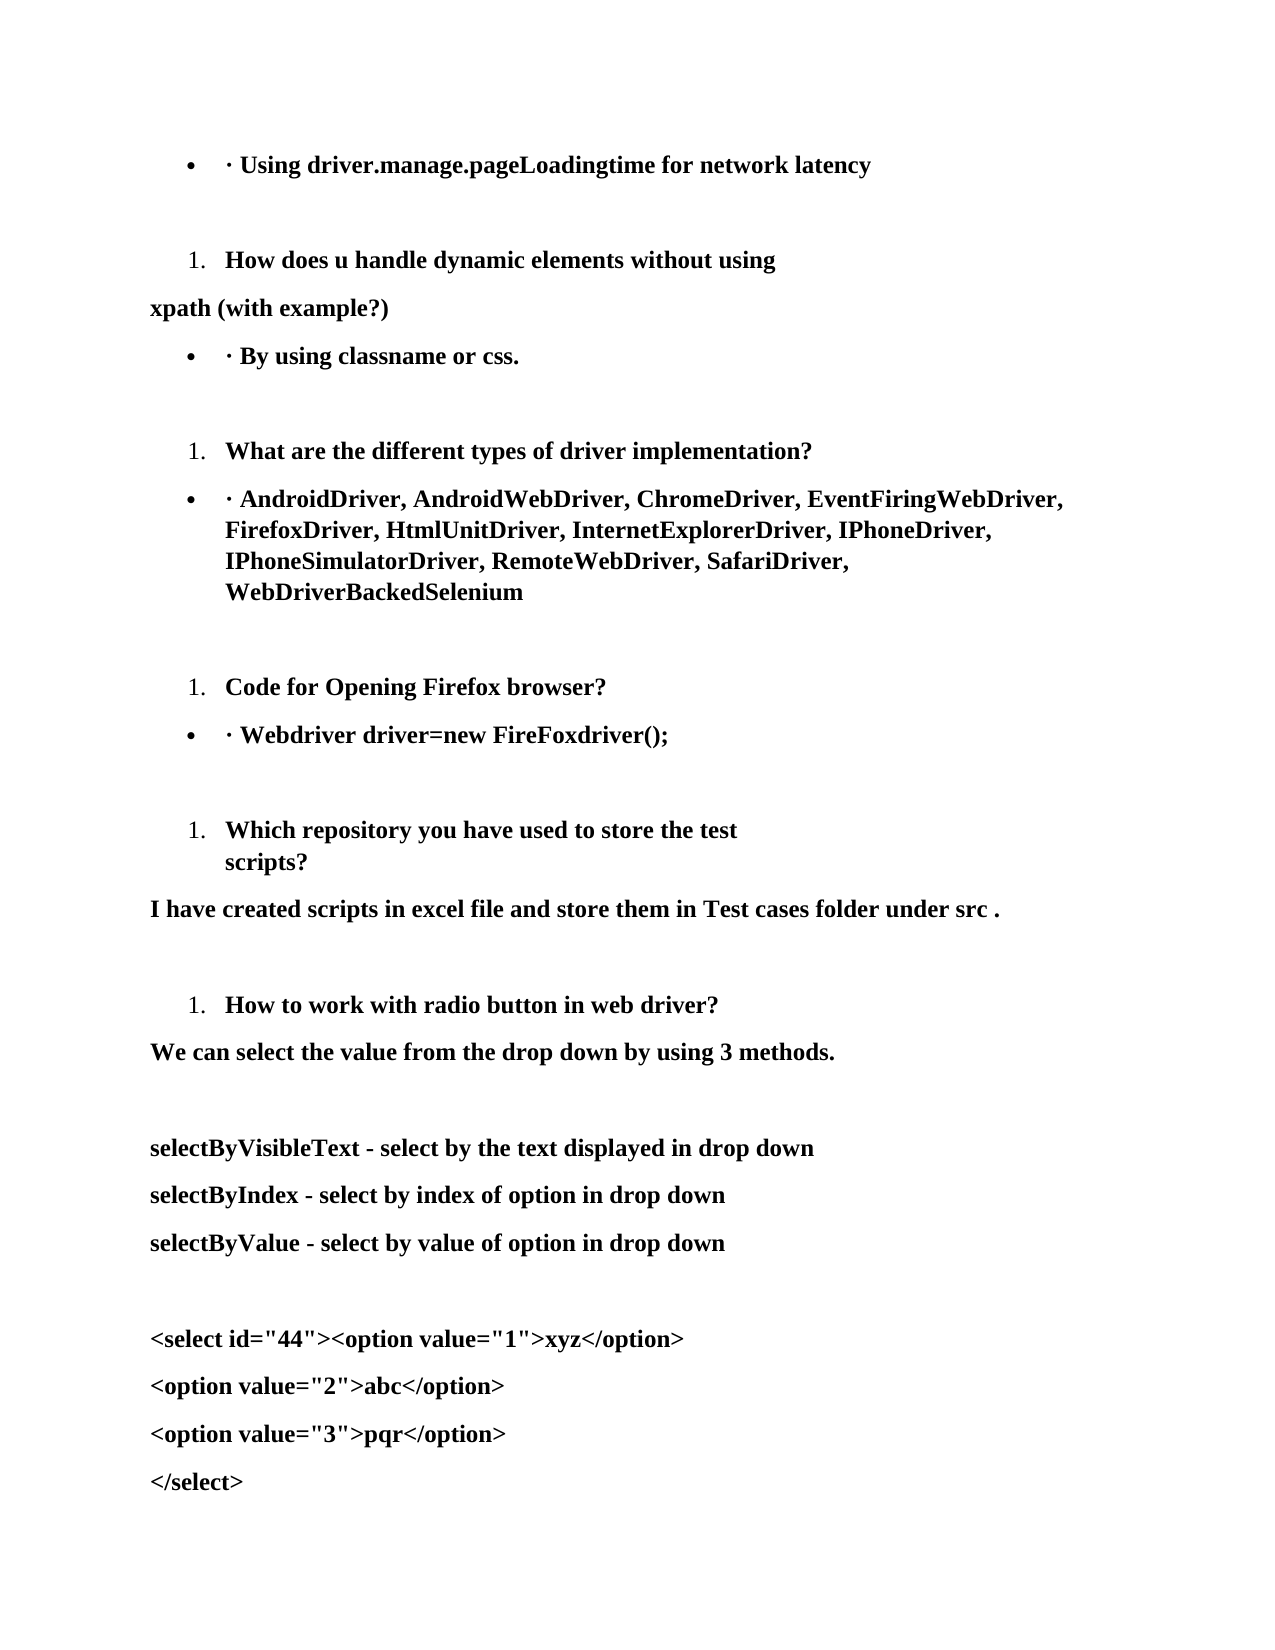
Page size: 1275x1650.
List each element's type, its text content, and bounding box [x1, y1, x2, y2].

text selectByValue - select by value of option in drop down [150, 1228, 1125, 1257]
text <option value="2">abc</option> [150, 1371, 1125, 1400]
text selectByVisibleText - select by the text displayed in drop down [150, 1133, 1125, 1162]
text I have created scripts in excel file and store them in Test cases folder under src . [150, 894, 1125, 923]
list · Webdriver driver=new FireFoxdriver(); [187, 720, 1125, 749]
text xpath (with example?) [150, 293, 1125, 322]
text We can select the value from the drop down by using 3 methods. [150, 1037, 1125, 1066]
list · AndroidDriver, AndroidWebDriver, ChromeDriver, EventFiringWebDriver, FirefoxDriver, HtmlUnitDriver, InternetExplorerDriver, IPhoneDriver, IPhoneSimulatorDriver, RemoteWebDriver, SafariDriver, WebDriverBackedSelenium [187, 484, 1125, 606]
list Which repository you have used to store the test scripts? [187, 816, 1125, 875]
list What are the different types of driver implementation? [187, 436, 1125, 465]
list How to work with radio button in web driver? [187, 990, 1125, 1018]
text selectByIndex - select by index of option in drop down [150, 1181, 1125, 1209]
text </select> [150, 1467, 1125, 1496]
text <option value="3">pqr</option> [150, 1419, 1125, 1448]
list · By using classname or css. [187, 341, 1125, 369]
list Code for Opening Firefox browser? [187, 672, 1125, 701]
text <select id="44"><option value="1">xyz</option> [150, 1324, 1125, 1352]
list How does u handle dynamic elements without using [187, 245, 1125, 274]
list · Using driver.manage.pageLoadingtime for network latency [187, 150, 1125, 179]
